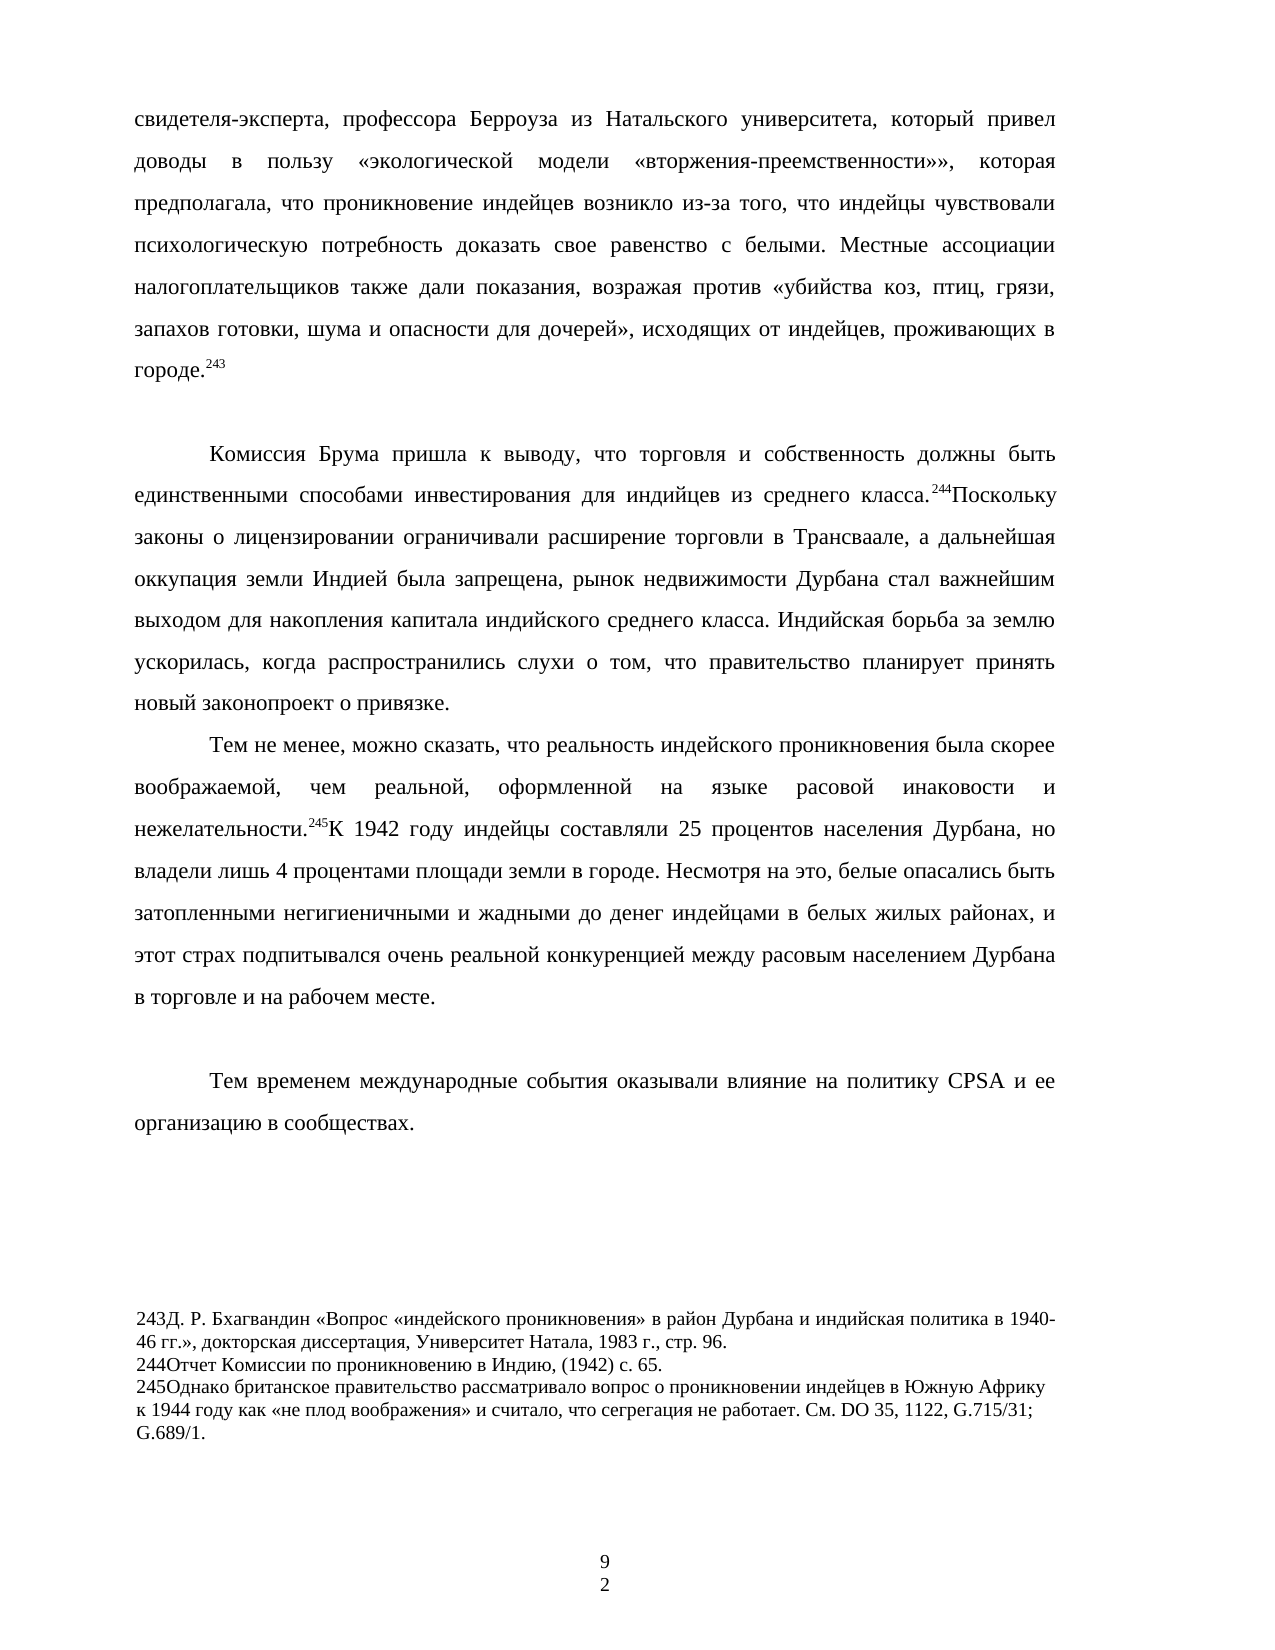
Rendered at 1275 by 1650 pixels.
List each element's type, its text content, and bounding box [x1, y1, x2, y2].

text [134, 105, 1057, 383]
text Тем не менее, можно сказать, что реальность индейского проникновения была скорее воображаемой, чем реальной, оформленной на языке расовой инаковости и нежелательности.К 1942 году индейцы составляли 25 процентов населения Дурбана, но владели лишь 4 процентами площади земли в городе. Несмотря на это, белые опасались быть затопленными негигиеничными и жадными до денег индейцами в белых жилых районах, и этот страх подпитывался очень реальной конкуренцией между расовым населением Дурбана в торговле и на рабочем месте. [134, 731, 1057, 1010]
text Комиссия Брума пришла к выводу, что торговля и собственность должны быть единственными способами инвестирования для индийцев из среднего класса.Поскольку законы о лицензировании ограничивали расширение торговли в Трансваале, а дальнейшая оккупация земли Индией была запрещена, рынок недвижимости Дурбана стал важнейшим выходом для накопления капитала индийского среднего класса. Индийская борьба за землю ускорилась, когда распространились слухи о том, что правительство планирует принять новый законопроект о привязке. [134, 440, 1057, 716]
text Тем временем международные события оказывали влияние на политику CPSA и ее организацию в сообществах. [134, 1067, 1057, 1135]
